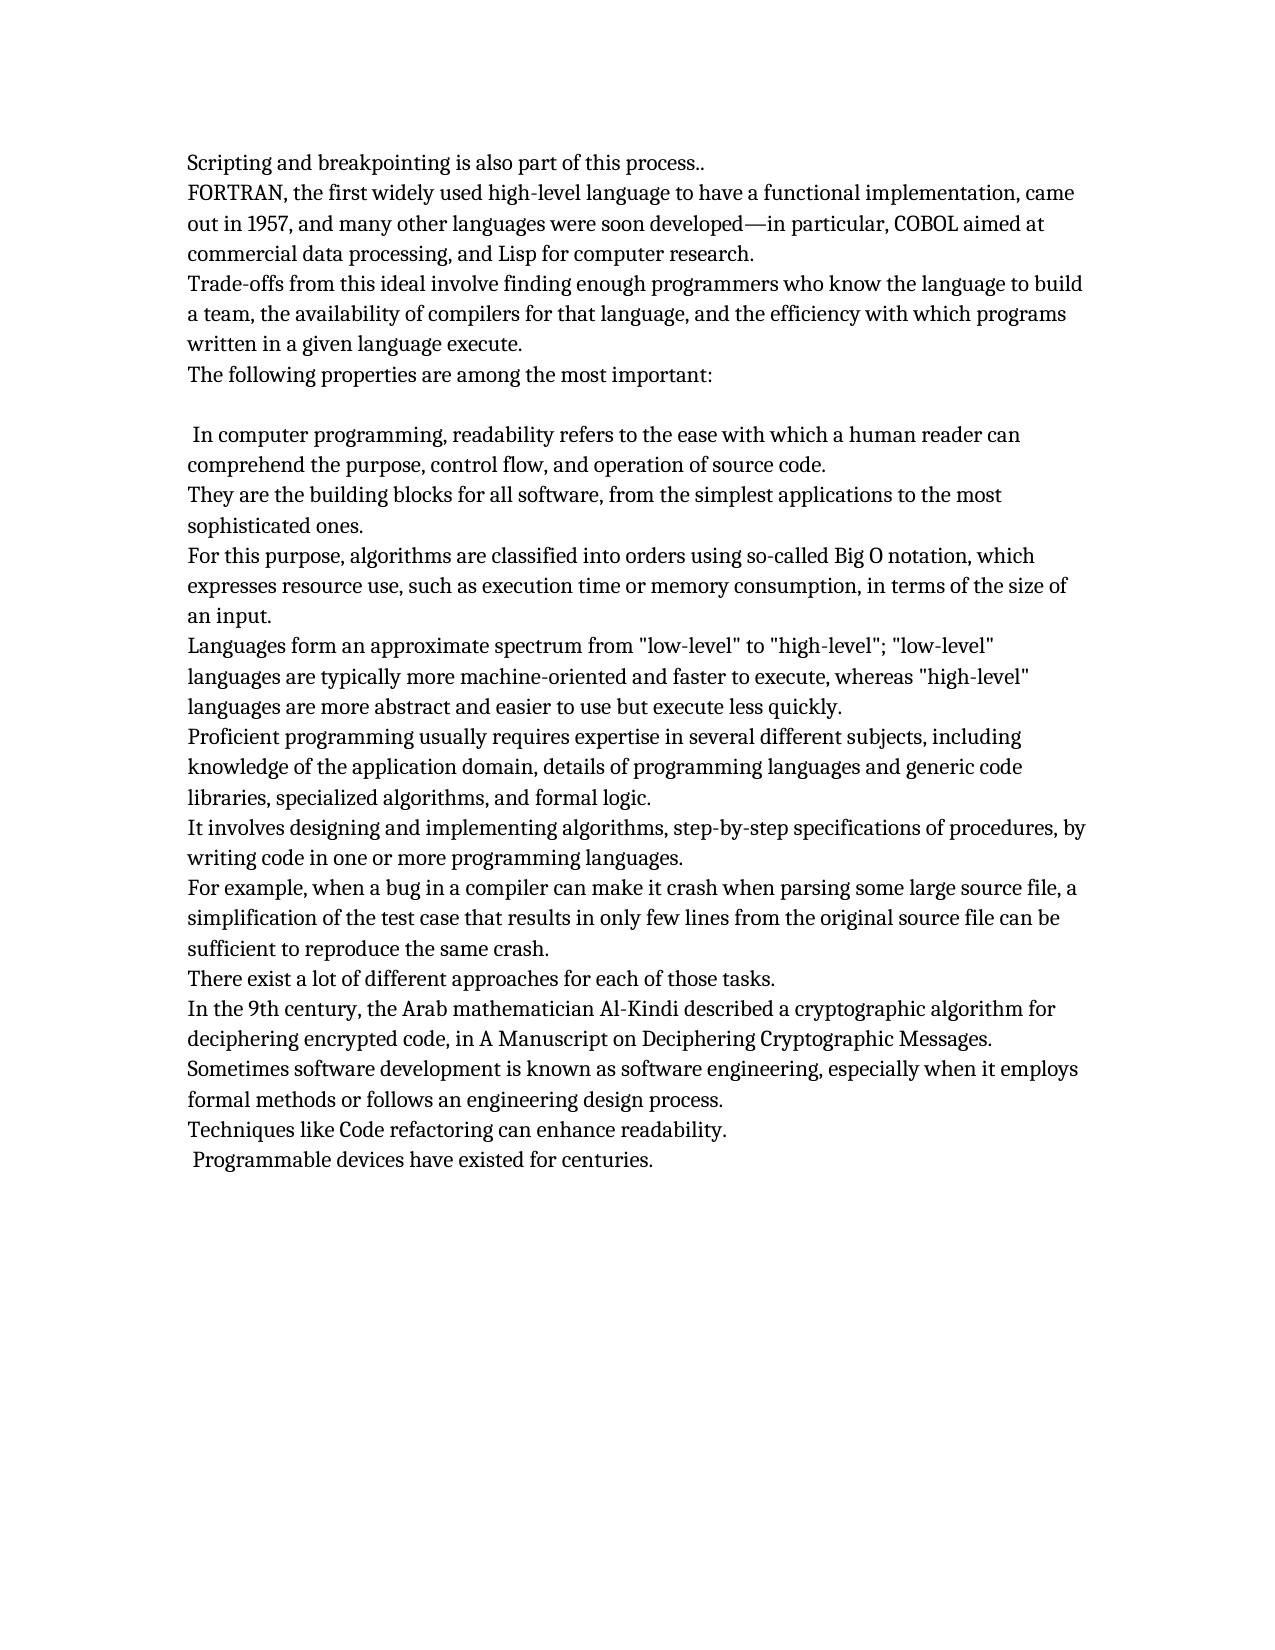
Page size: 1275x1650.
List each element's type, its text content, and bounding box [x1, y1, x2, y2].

text Scripting and breakpointing is also part of this process.. FORTRAN, the first widely used high-level language to have a functional implementation, came out in 1957, and many other languages were soon developed—in particular, COBOL aimed at commercial data processing, and Lisp for computer research. Trade-offs from this ideal involve finding enough programmers who know the language to build a team, the availability of compilers for that language, and the efficiency with which programs written in a given language execute. The following properties are among the most important: In computer programming, readability refers to the ease with which a human reader can comprehend the purpose, control flow, and operation of source code. They are the building blocks for all software, from the simplest applications to the most sophisticated ones. For this purpose, algorithms are classified into orders using so-called Big O notation, which expresses resource use, such as execution time or memory consumption, in terms of the size of an input. Languages form an approximate spectrum from "low-level" to "high-level"; "low-level" languages are typically more machine-oriented and faster to execute, whereas "high-level" languages are more abstract and easier to use but execute less quickly. Proficient programming usually requires expertise in several different subjects, including knowledge of the application domain, details of programming languages and generic code libraries, specialized algorithms, and formal logic. It involves designing and implementing algorithms, step-by-step specifications of procedures, by writing code in one or more programming languages. For example, when a bug in a compiler can make it crash when parsing some large source file, a simplification of the test case that results in only few lines from the original source file can be sufficient to reproduce the same crash. There exist a lot of different approaches for each of those tasks. In the 9th century, the Arab mathematician Al-Kindi described a cryptographic algorithm for deciphering encrypted code, in A Manuscript on Deciphering Cryptographic Messages. Sometimes software development is known as software engineering, especially when it employs formal methods or follows an engineering design process. Techniques like Code refactoring can enhance readability. Programmable devices have existed for centuries. [187, 150, 1087, 1173]
